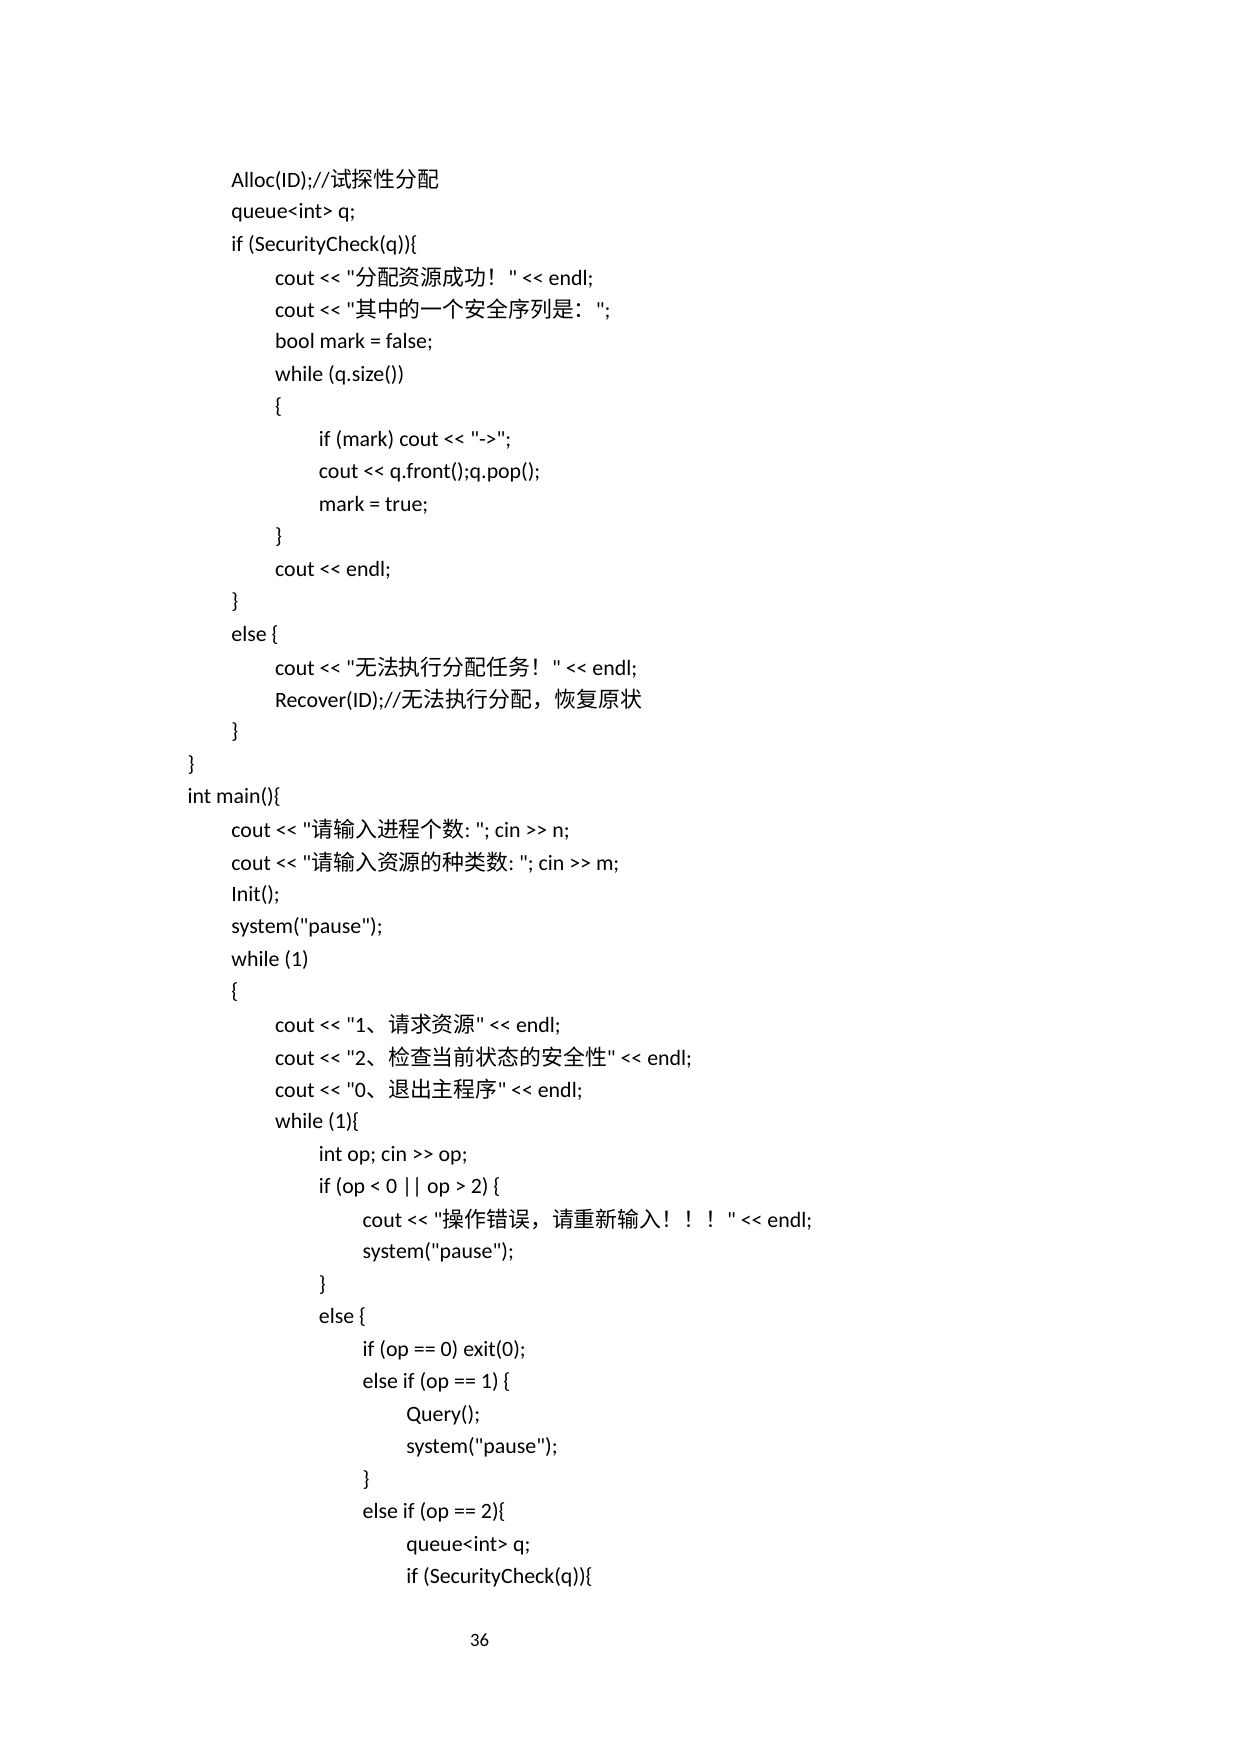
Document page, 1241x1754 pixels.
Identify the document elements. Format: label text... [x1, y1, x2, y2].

text else { [187, 617, 1053, 649]
text if (op < 0 || op > 2) { [187, 1169, 1053, 1202]
text if (SecurityCheck(q)){ [187, 1559, 1053, 1592]
text system("pause"); [187, 1429, 1053, 1462]
text if (op == 0) exit(0); [187, 1332, 1053, 1364]
text } [187, 519, 1053, 552]
text Alloc(ID);//试探性分配 [187, 162, 1053, 194]
text cout << "其中的一个安全序列是："; [187, 292, 1053, 324]
text cout << "分配资源成功！" << endl; [187, 259, 1053, 292]
text cout << "无法执行分配任务！" << endl; [187, 649, 1053, 682]
text else if (op == 1) { [187, 1364, 1053, 1397]
text } [187, 1267, 1053, 1299]
text else { [187, 1299, 1053, 1332]
text cout << "请输入进程个数: "; cin >> n; [187, 812, 1053, 844]
text cout << "请输入资源的种类数: "; cin >> m; [187, 844, 1053, 877]
text if (mark) cout << "->"; [187, 422, 1053, 454]
text Query(); [187, 1397, 1053, 1429]
text cout << "1、请求资源" << endl; [187, 1007, 1053, 1039]
text bool mark = false; [187, 324, 1053, 357]
text while (q.size()) [187, 357, 1053, 389]
text } [187, 584, 1053, 617]
text int main(){ [187, 779, 1053, 812]
text while (1){ [187, 1104, 1053, 1137]
text { [187, 974, 1053, 1007]
text system("pause"); [187, 909, 1053, 942]
text Init(); [187, 877, 1053, 909]
text else if (op == 2){ [187, 1494, 1053, 1527]
text while (1) [187, 942, 1053, 974]
text } [187, 1462, 1053, 1494]
text cout << endl; [187, 552, 1053, 584]
text if (SecurityCheck(q)){ [187, 227, 1053, 259]
text queue<int> q; [187, 194, 1053, 227]
text cout << "2、检查当前状态的安全性" << endl; [187, 1039, 1053, 1072]
text queue<int> q; [187, 1527, 1053, 1559]
text cout << "0、退出主程序" << endl; [187, 1072, 1053, 1104]
text } [187, 714, 1053, 747]
text int op; cin >> op; [187, 1137, 1053, 1169]
text } [187, 747, 1053, 779]
text { [187, 389, 1053, 422]
text mark = true; [187, 487, 1053, 519]
text Recover(ID);//无法执行分配，恢复原状 [187, 682, 1053, 714]
text cout << q.front();q.pop(); [187, 454, 1053, 487]
text cout << "操作错误，请重新输入！！！" << endl; [187, 1202, 1053, 1234]
text system("pause"); [187, 1234, 1053, 1267]
